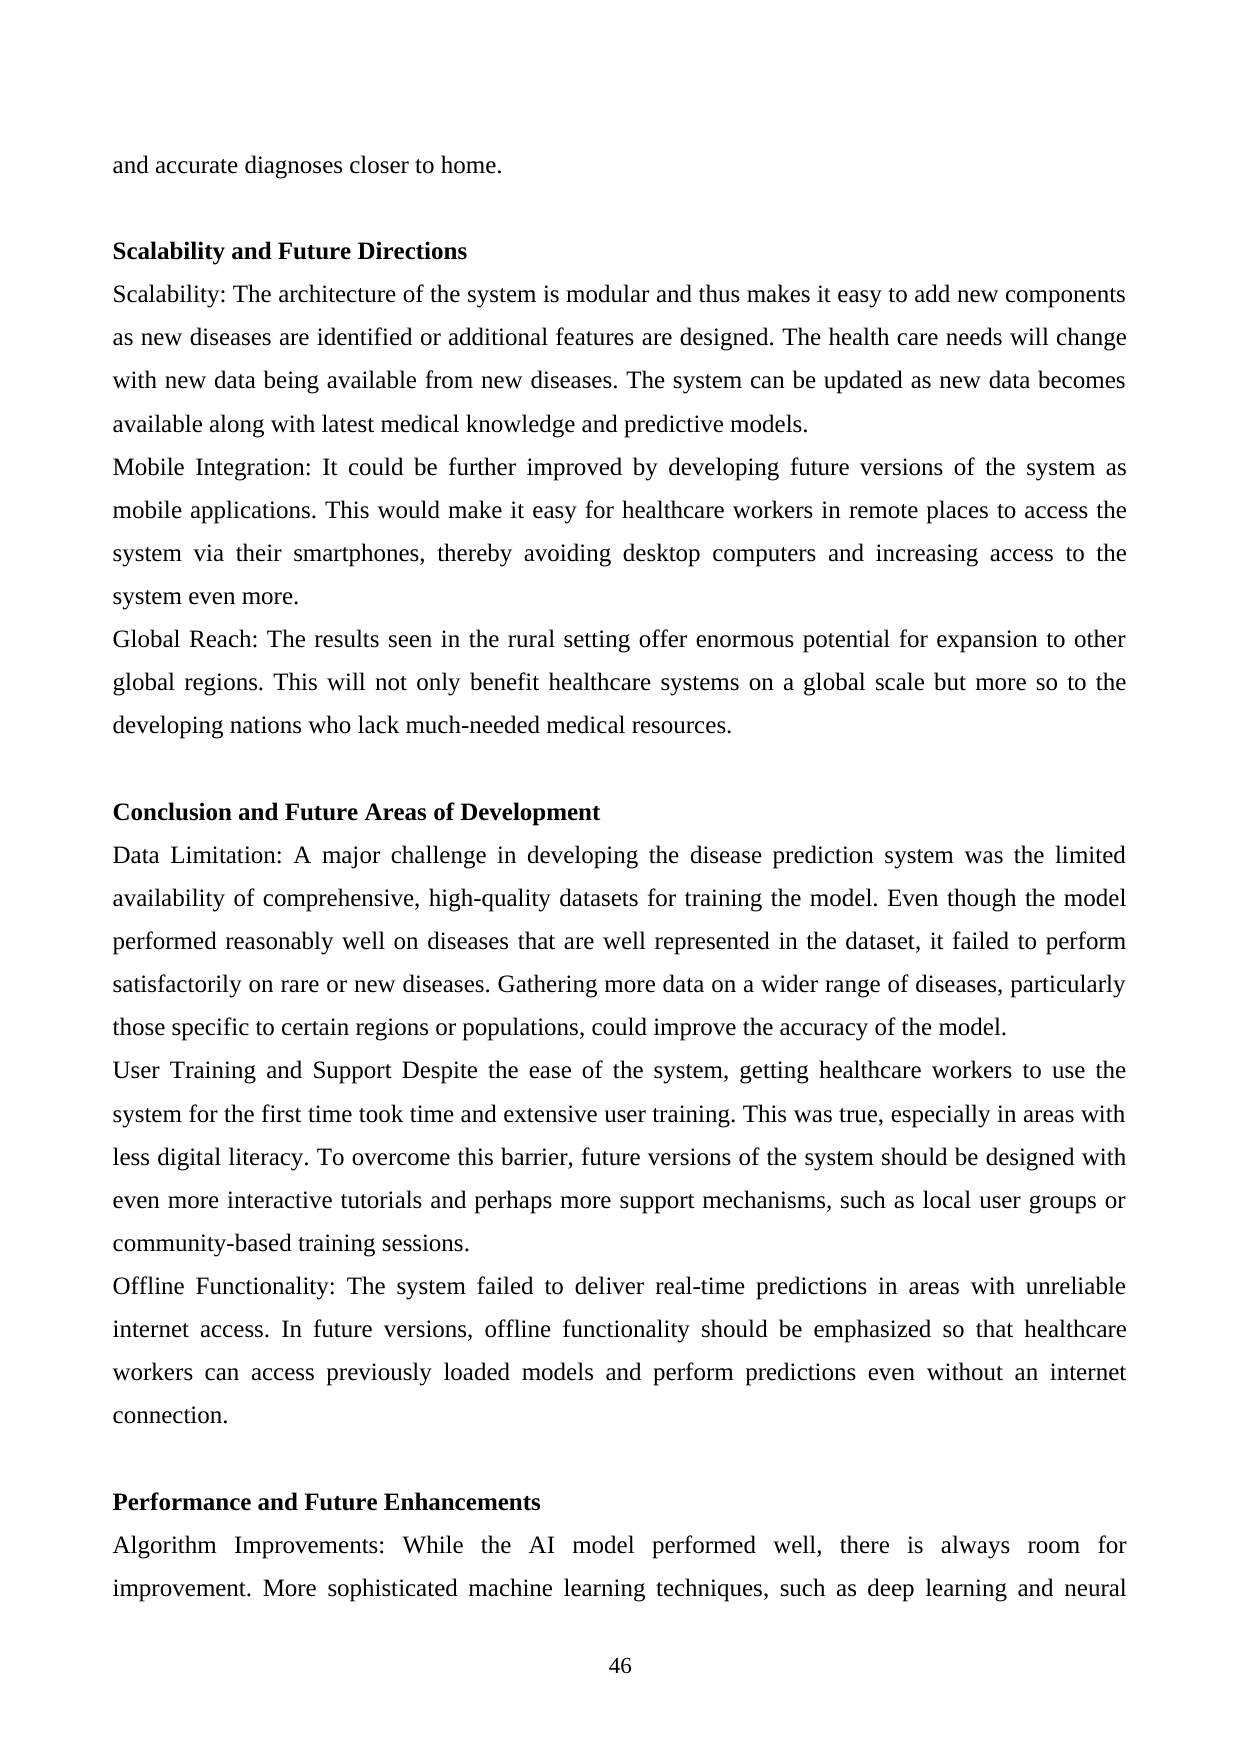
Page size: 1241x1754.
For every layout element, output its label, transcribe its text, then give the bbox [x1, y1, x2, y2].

text Data Limitation: A major challenge in developing the disease prediction system was the limited availability of comprehensive, high-quality datasets for training the model. Even though the model performed reasonably well on diseases that are well represented in the dataset, it failed to perform satisfactorily on rare or new diseases. Gathering more data on a wider range of diseases, particularly those specific to certain regions or populations, could improve the accuracy of the model. [112, 840, 1128, 1041]
text Mobile Integration: It could be further improved by developing future versions of the system as mobile applications. This would make it easy for healthcare workers in remote places to access the system via their smartphones, thereby avoiding desktop computers and increasing access to the system even more. [112, 452, 1128, 610]
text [112, 1530, 1128, 1602]
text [112, 150, 1128, 179]
text Scalability and Future Directions [112, 236, 1128, 265]
text Offline Functionality: The system failed to deliver real-time predictions in areas with unreliable internet access. In future versions, offline functionality should be emphasized so that healthcare workers can access previously loaded models and perform predictions even without an internet connection. [112, 1271, 1128, 1429]
text Scalability: The architecture of the system is modular and thus makes it easy to add new components as new diseases are identified or additional features are designed. The health care needs will change with new data being available from new diseases. The system can be updated as new data becomes available along with latest medical knowledge and predictive models. [112, 279, 1128, 437]
text Performance and Future Enhancements [112, 1487, 1128, 1516]
text Global Reach: The results seen in the rural setting offer enormous potential for expansion to other global regions. This will not only benefit healthcare systems on a global scale but more so to the developing nations who lack much-needed medical resources. [112, 624, 1128, 739]
text Conclusion and Future Areas of Development [112, 797, 1128, 826]
text User Training and Support Despite the ease of the system, getting healthcare workers to use the system for the first time took time and extensive user training. This was true, especially in areas with less digital literacy. To overcome this barrier, future versions of the system should be designed with even more interactive tutorials and perhaps more support mechanisms, such as local user groups or community-based training sessions. [112, 1056, 1128, 1257]
